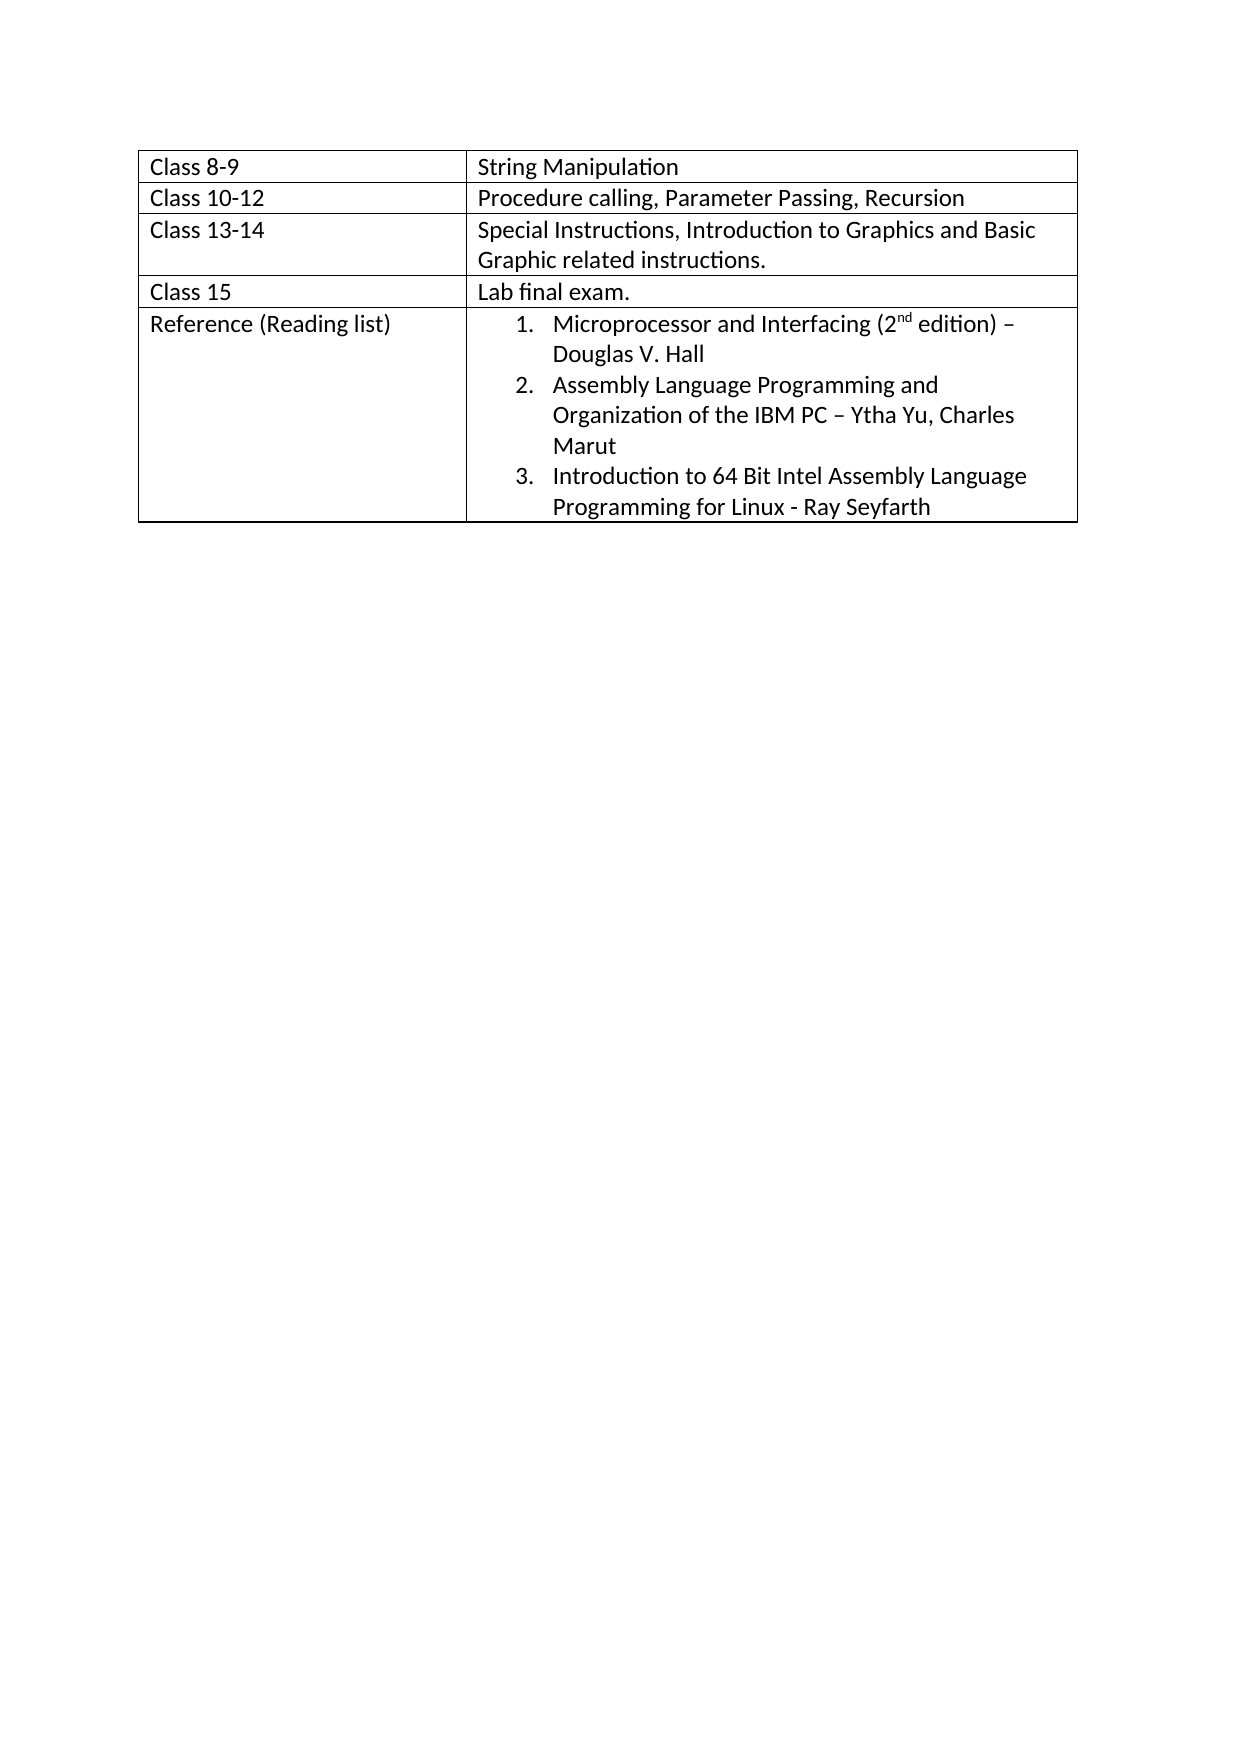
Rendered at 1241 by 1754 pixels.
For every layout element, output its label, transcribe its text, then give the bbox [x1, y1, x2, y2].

table_cell Class 13-14 [139, 214, 466, 275]
table_cell Class 8-9 [139, 151, 466, 182]
table_cell Procedure calling, Parameter Passing, Recursion [467, 183, 1077, 213]
table_cell Special Instructions, Introduction to Graphics and Basic Graphic related instructions. [467, 214, 1077, 275]
table_cell Class 10-12 [139, 183, 466, 213]
table_cell Reference (Reading list) [139, 308, 466, 521]
table_cell String Manipulation [467, 151, 1077, 182]
table_cell Lab final exam. [467, 276, 1077, 307]
table_cell Class 15 [139, 276, 466, 307]
table_cell Microprocessor and Interfacing (2nd edition) – Douglas V. Hall Assembly Language Programming and Organization of the IBM PC – Ytha Yu, Charles Marut Introduction to 64 Bit Intel Assembly Language Programming for Linux - Ray Seyfarth [467, 308, 1077, 521]
